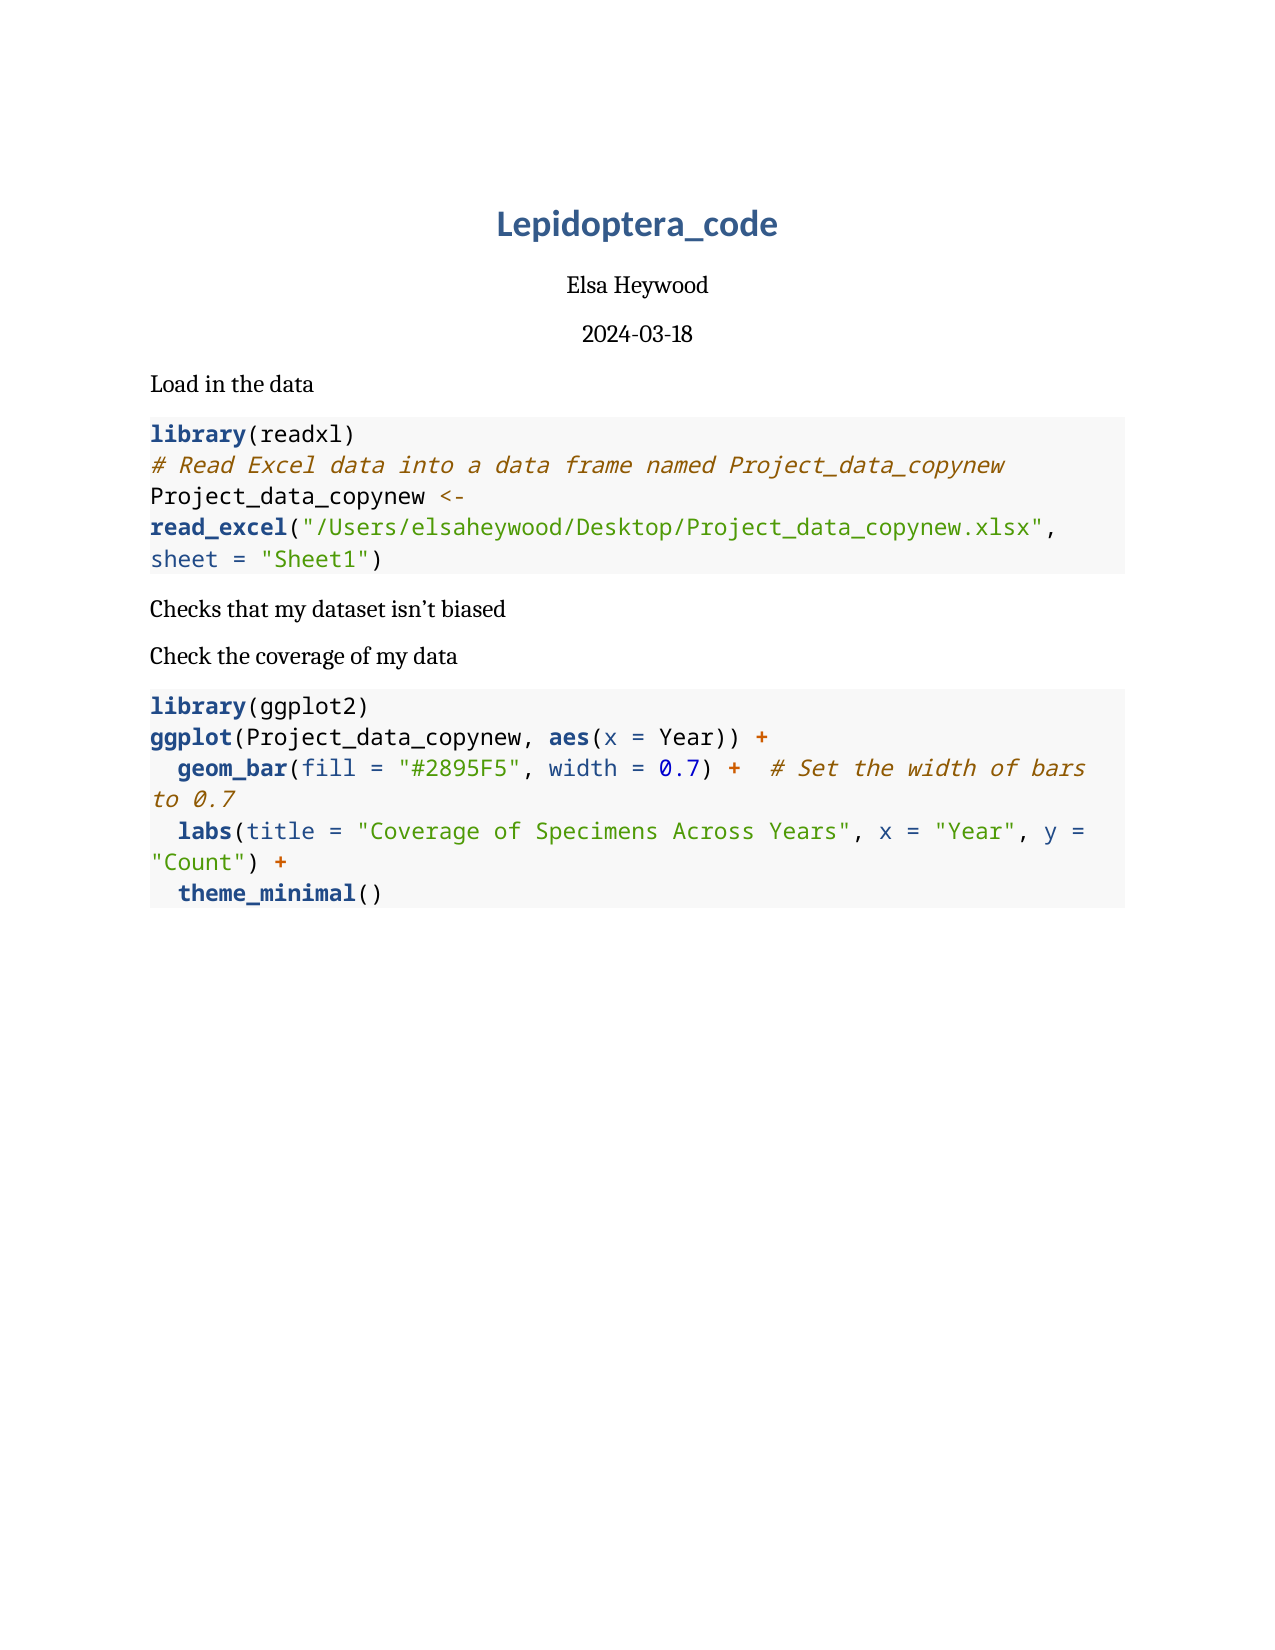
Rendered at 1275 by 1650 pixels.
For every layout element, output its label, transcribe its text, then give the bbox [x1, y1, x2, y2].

text Check the coverage of my data [150, 642, 1125, 671]
title Lepidoptera_code [150, 200, 1125, 246]
text 2024-03-18 [150, 320, 1125, 349]
text library(readxl) # Read Excel data into a data frame named Project_data_copynew Project_data_copynew <- read_excel("/Users/elsaheywood/Desktop/Project_data_copynew.xlsx", sheet = "Sheet1") [150, 417, 1125, 574]
text Elsa Heywood [150, 271, 1125, 299]
text Checks that my dataset isn’t biased [150, 594, 1125, 623]
text Load in the data [150, 370, 1125, 399]
text library(ggplot2) ggplot(Project_data_copynew, aes(x = Year)) + geom_bar(fill = "#2895F5", width = 0.7) + # Set the width of bars to 0.7 labs(title = "Coverage of Specimens Across Years", x = "Year", y = "Count") + theme_minimal() [150, 689, 1125, 908]
